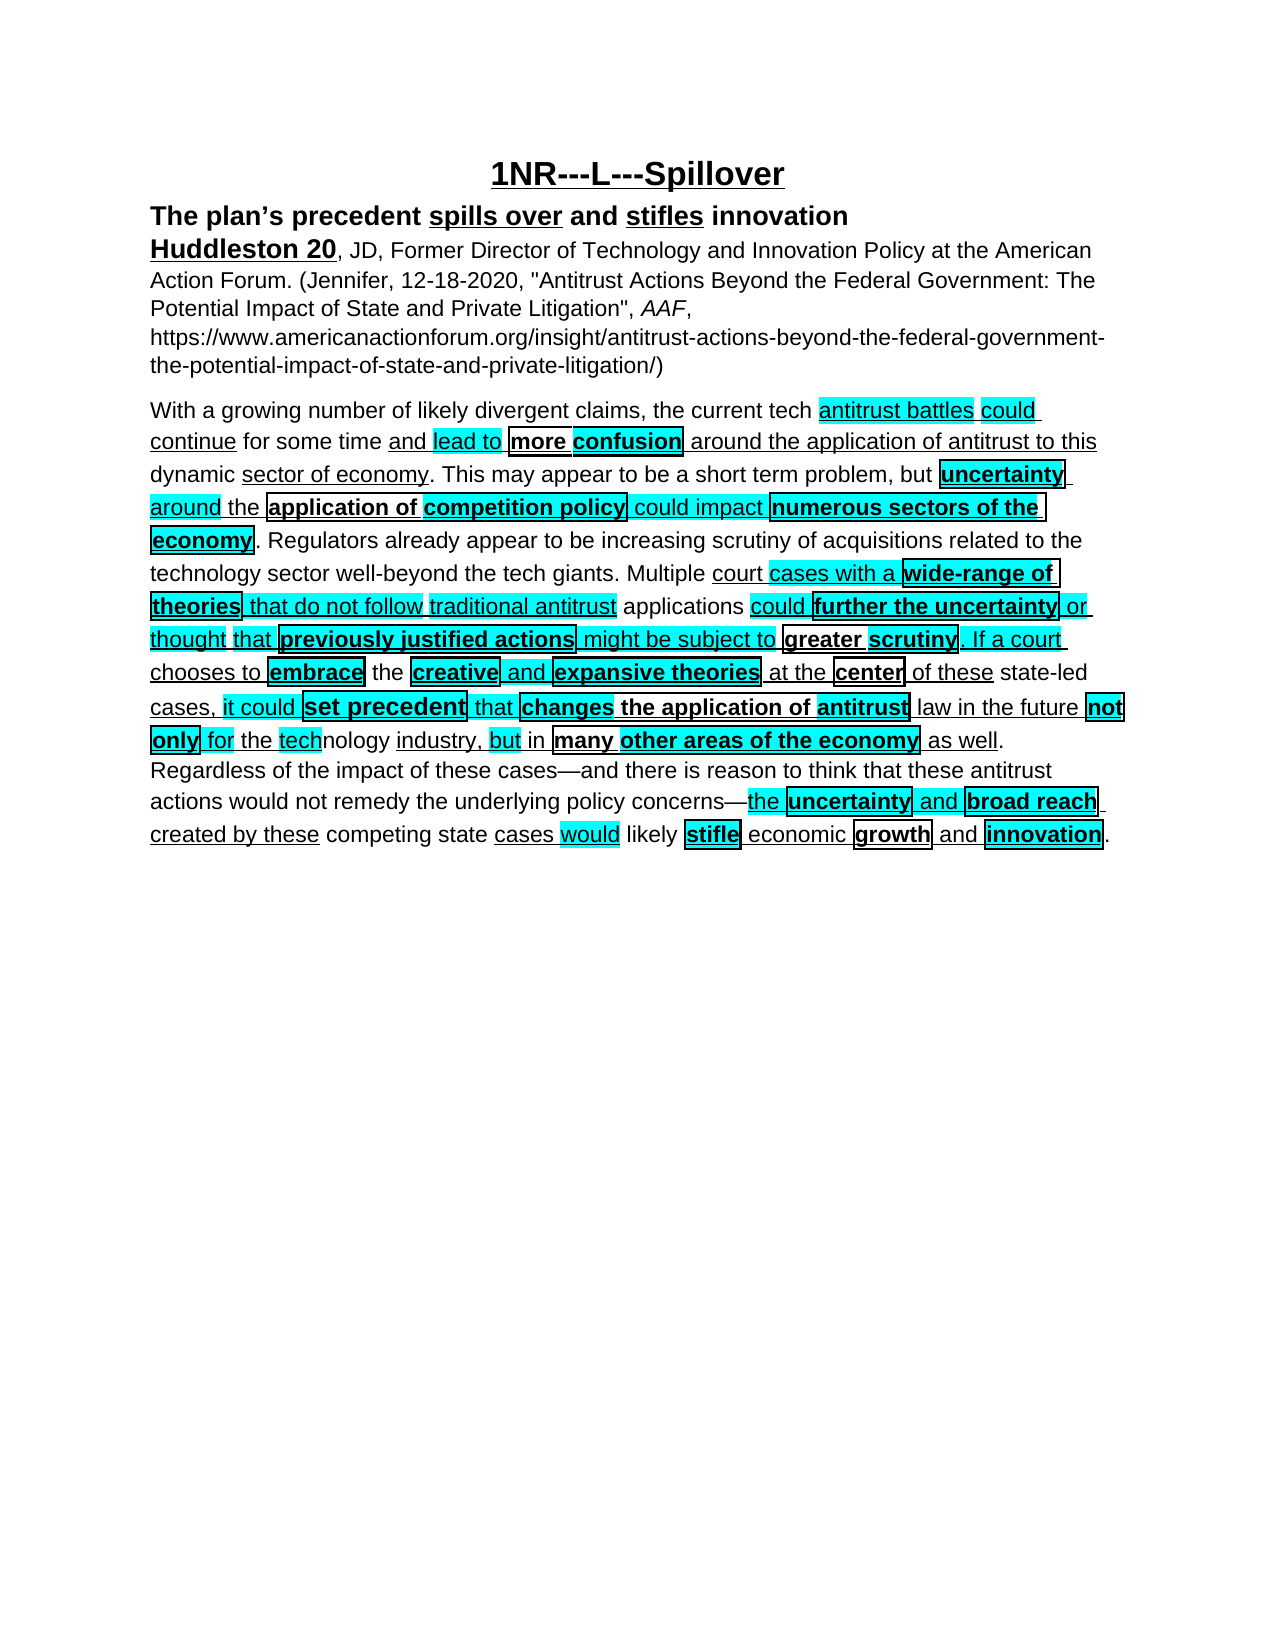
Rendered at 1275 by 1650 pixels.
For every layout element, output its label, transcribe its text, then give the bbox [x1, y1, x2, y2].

subtitle The plan’s precedent spills over and stifles innovation [150, 200, 1125, 231]
subtitle 1NR---L---Spillover [150, 154, 1125, 193]
text With a growing number of likely divergent claims, the current tech antitrust battles could continue for some time and lead to more confusion around the application of antitrust to this dynamic sector of economy. This may appear to be a short term problem, but uncertainty around the application of competition policy could impact numerous sectors of the economy. Regulators already appear to be increasing scrutiny of acquisitions related to the technology sector well-beyond the tech giants. Multiple court cases with a wide-range of theories that do not follow traditional antitrust applications could further the uncertainty or thought that previously justified actions might be subject to greater scrutiny. If a court chooses to embrace the creative and expansive theories at the center of these state-led cases, it could set precedent that changes the application of antitrust law in the future not only for the technology industry, but in many other areas of the economy as well. Regardless of the impact of these cases—and there is reason to think that these antitrust actions would not remedy the underlying policy concerns—the uncertainty and broad reach created by these competing state cases would likely stifle economic growth and innovation. [150, 397, 1125, 717]
text With a growing number of likely divergent claims, the current tech antitrust battles could continue for some time and lead to more confusion around the application of antitrust to this dynamic sector of economy. This may appear to be a short term problem, but uncertainty around the application of competition policy could impact numerous sectors of the economy. Regulators already appear to be increasing scrutiny of acquisitions related to the technology sector well-beyond the tech giants. Multiple court cases with a wide-range of theories that do not follow traditional antitrust applications could further the uncertainty or thought that previously justified actions might be subject to greater scrutiny. If a court chooses to embrace the creative and expansive theories at the center of these state-led cases, it could set precedent that changes the application of antitrust law in the future not only for the technology industry, but in many other areas of the economy as well. Regardless of the impact of these cases—and there is reason to think that these antitrust actions would not remedy the underlying policy concerns—the uncertainty and broad reach created by these competing state cases would likely stifle economic growth and innovation. [150, 718, 1125, 850]
text Huddleston 20, JD, Former Director of Technology and Innovation Policy at the American Action Forum. (Jennifer, 12-18-2020, "Antitrust Actions Beyond the Federal Government: The Potential Impact of State and Private Litigation", AAF, https://www.americanactionforum.org/insight/antitrust-actions-beyond-the-federal-government-the-potential-impact-of-state-and-private-litigation/) [150, 233, 1125, 378]
